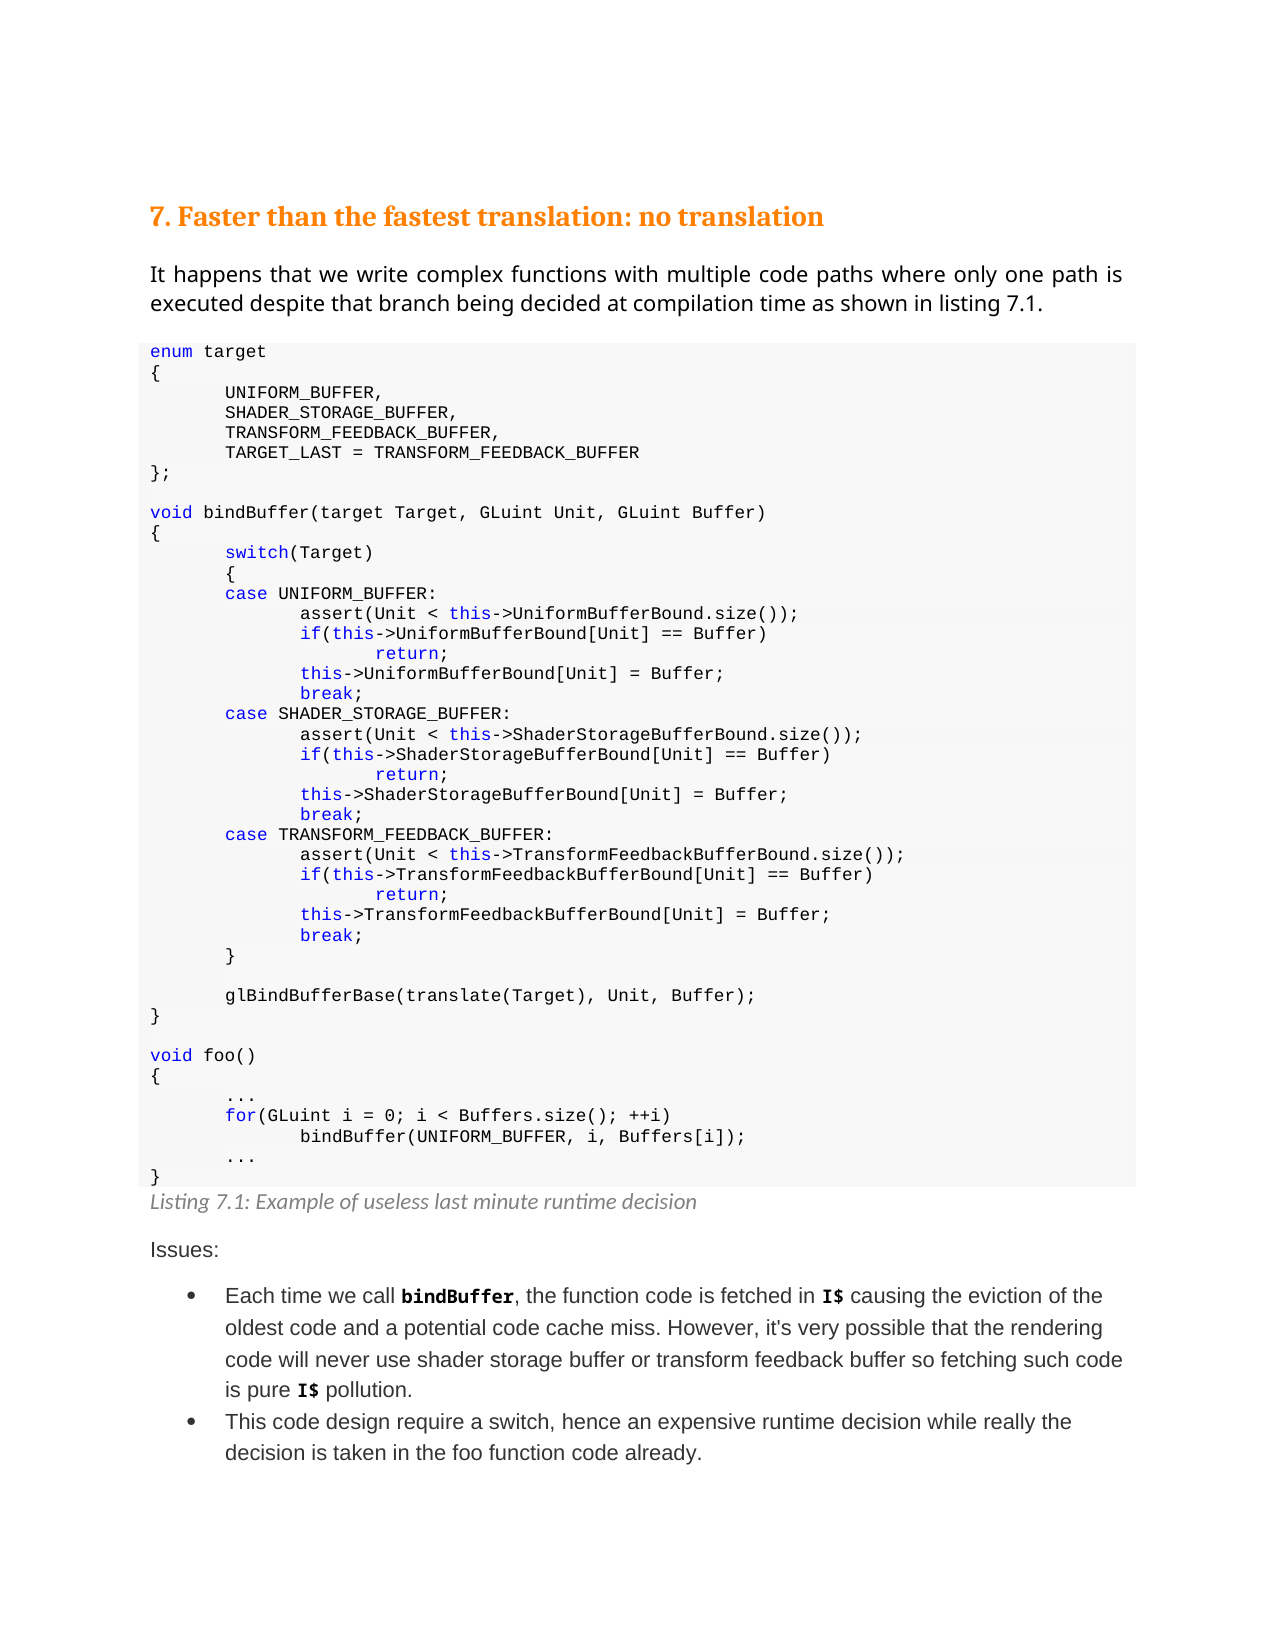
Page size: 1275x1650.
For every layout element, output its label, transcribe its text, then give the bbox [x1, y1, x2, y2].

list This code design require a switch, hence an expensive runtime decision while really the decision is taken in the foo function code already. [187, 1403, 1125, 1466]
text Listing 7.1: Example of useless last minute runtime decision [150, 1187, 1125, 1216]
text It happens that we write complex functions with multiple code paths where only one path is executed despite that branch being decided at compilation time as shown in listing 7.1. [150, 258, 1125, 318]
text Issues: [150, 1231, 1125, 1262]
list Each time we call bindBuffer, the function code is fetched in I$ causing the eviction of the oldest code and a potential code cache miss. However, it's very possible that the rendering code will never use shader storage buffer or transform feedback buffer so fetching such code is pure I$ pollution. [187, 1278, 1125, 1403]
subtitle 7. Faster than the fastest translation: no translation [150, 200, 1125, 233]
